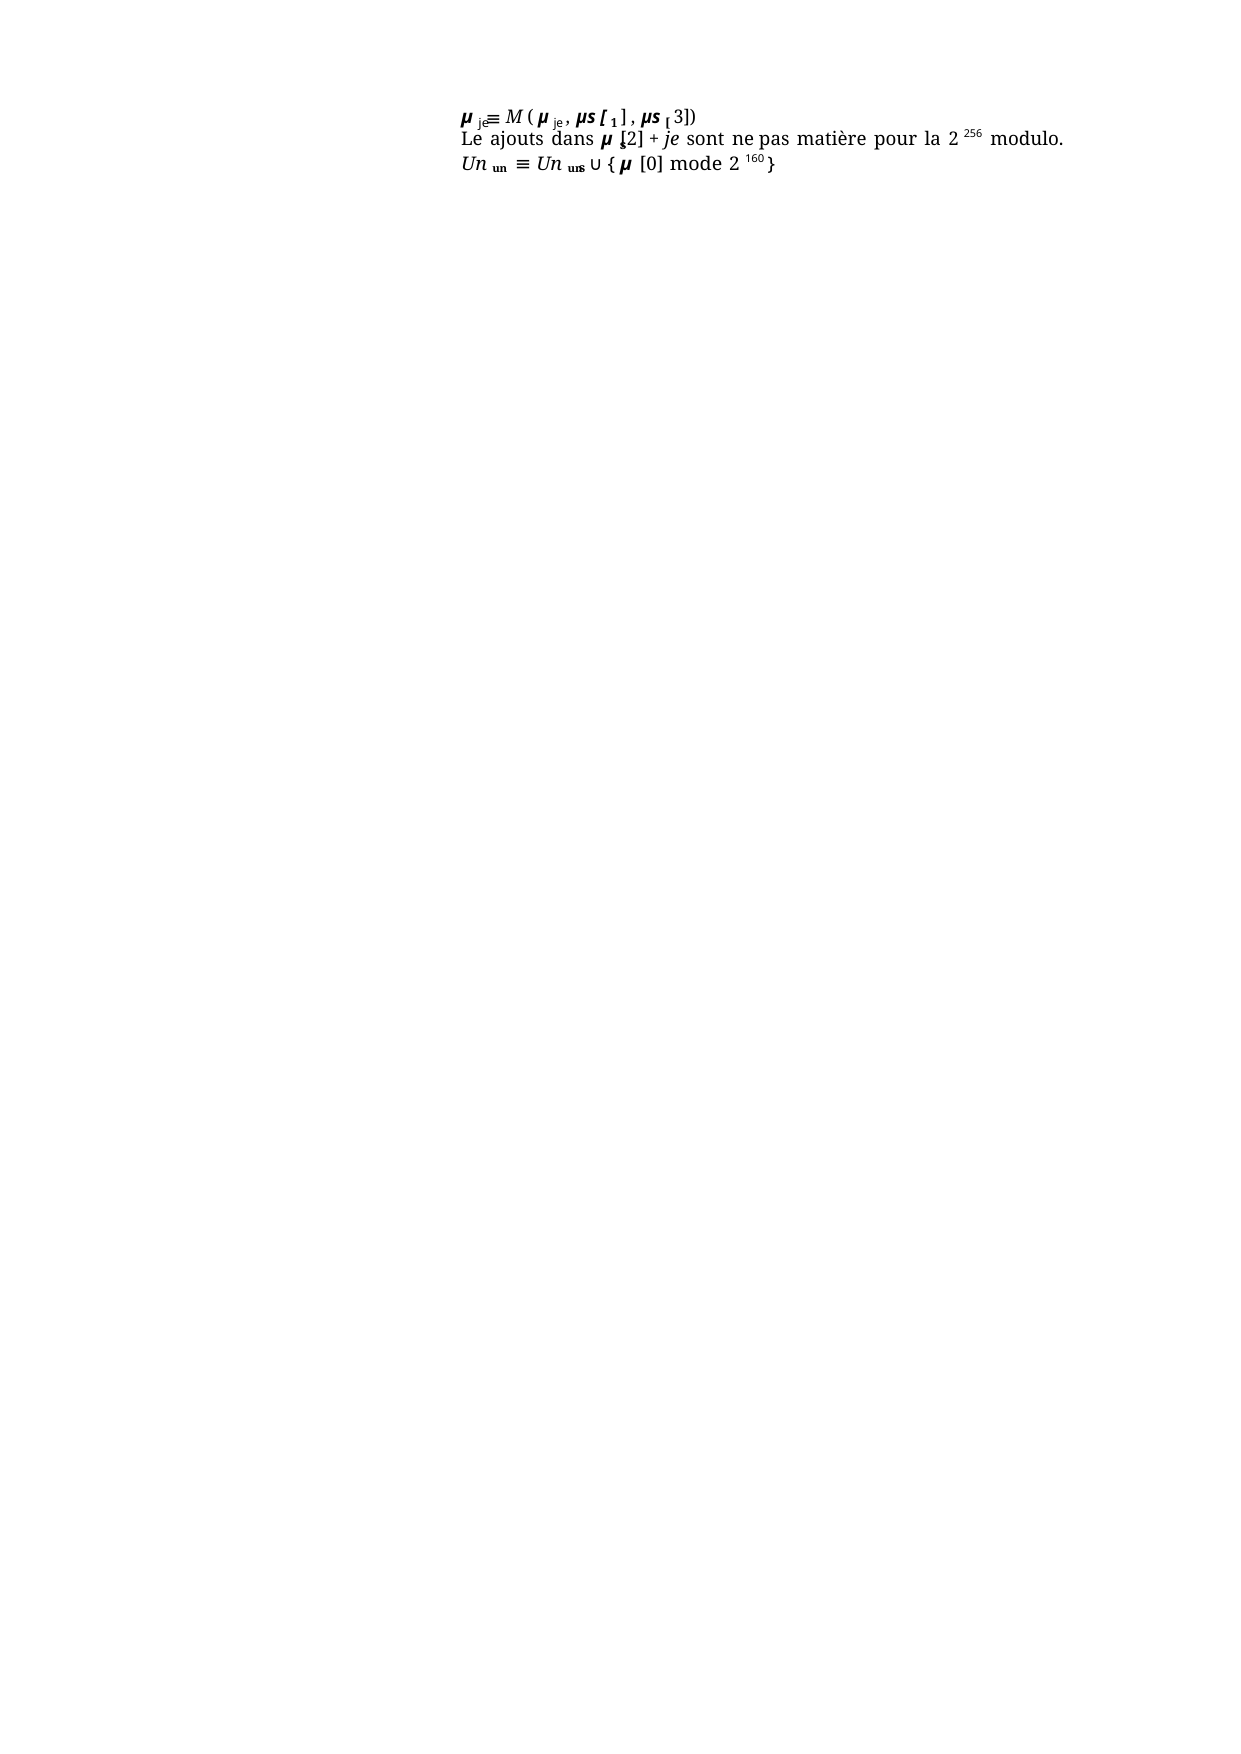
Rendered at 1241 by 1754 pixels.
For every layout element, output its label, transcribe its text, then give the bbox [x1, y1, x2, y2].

text Un un ≡ Un un ∪ { µ [0] mode 2 160 } [461, 149, 1213, 176]
text µ je M ( µ je , µs [ 1 ] , µs [ 3]) [461, 104, 1213, 128]
text Le ajouts dans µ [2] + je sont ne pas matière pour la 2 256 modulo. [461, 128, 1213, 149]
